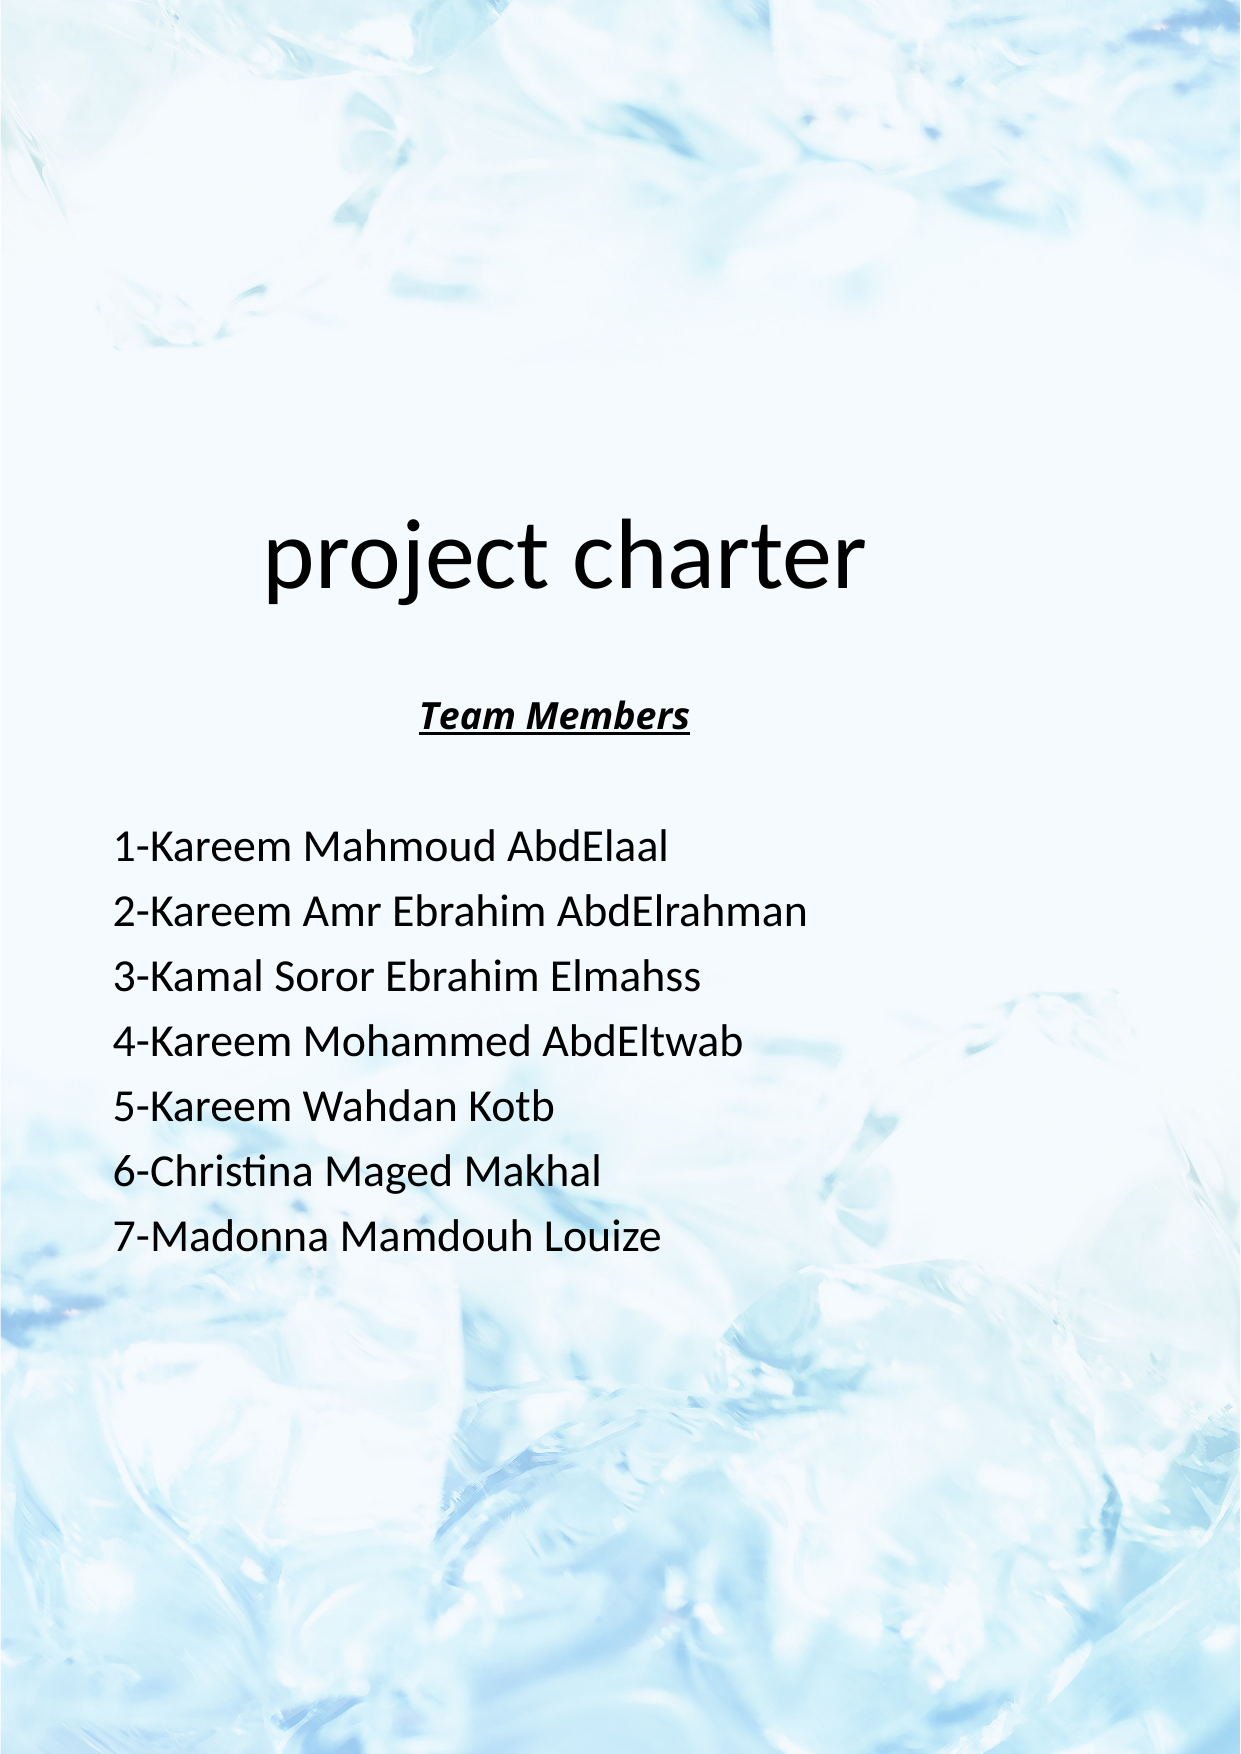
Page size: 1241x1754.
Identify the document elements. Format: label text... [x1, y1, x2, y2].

list Kareem Mahmoud AbdElaal [112, 812, 1128, 877]
list Christina Maged Makhal [112, 1137, 1128, 1202]
text Team Members [375, 682, 1128, 747]
list Kareem Mohammed AbdEltwab [112, 1007, 1128, 1072]
list Madonna Mamdouh Louize [112, 1202, 1128, 1267]
list Kareem Wahdan Kotb [112, 1072, 1128, 1137]
list Kareem Amr Ebrahim AbdElrahman [112, 877, 1128, 942]
list Kamal Soror Ebrahim Elmahss [112, 942, 1128, 1007]
text project charter [112, 487, 1128, 617]
picture [0, 0, 1241, 1754]
